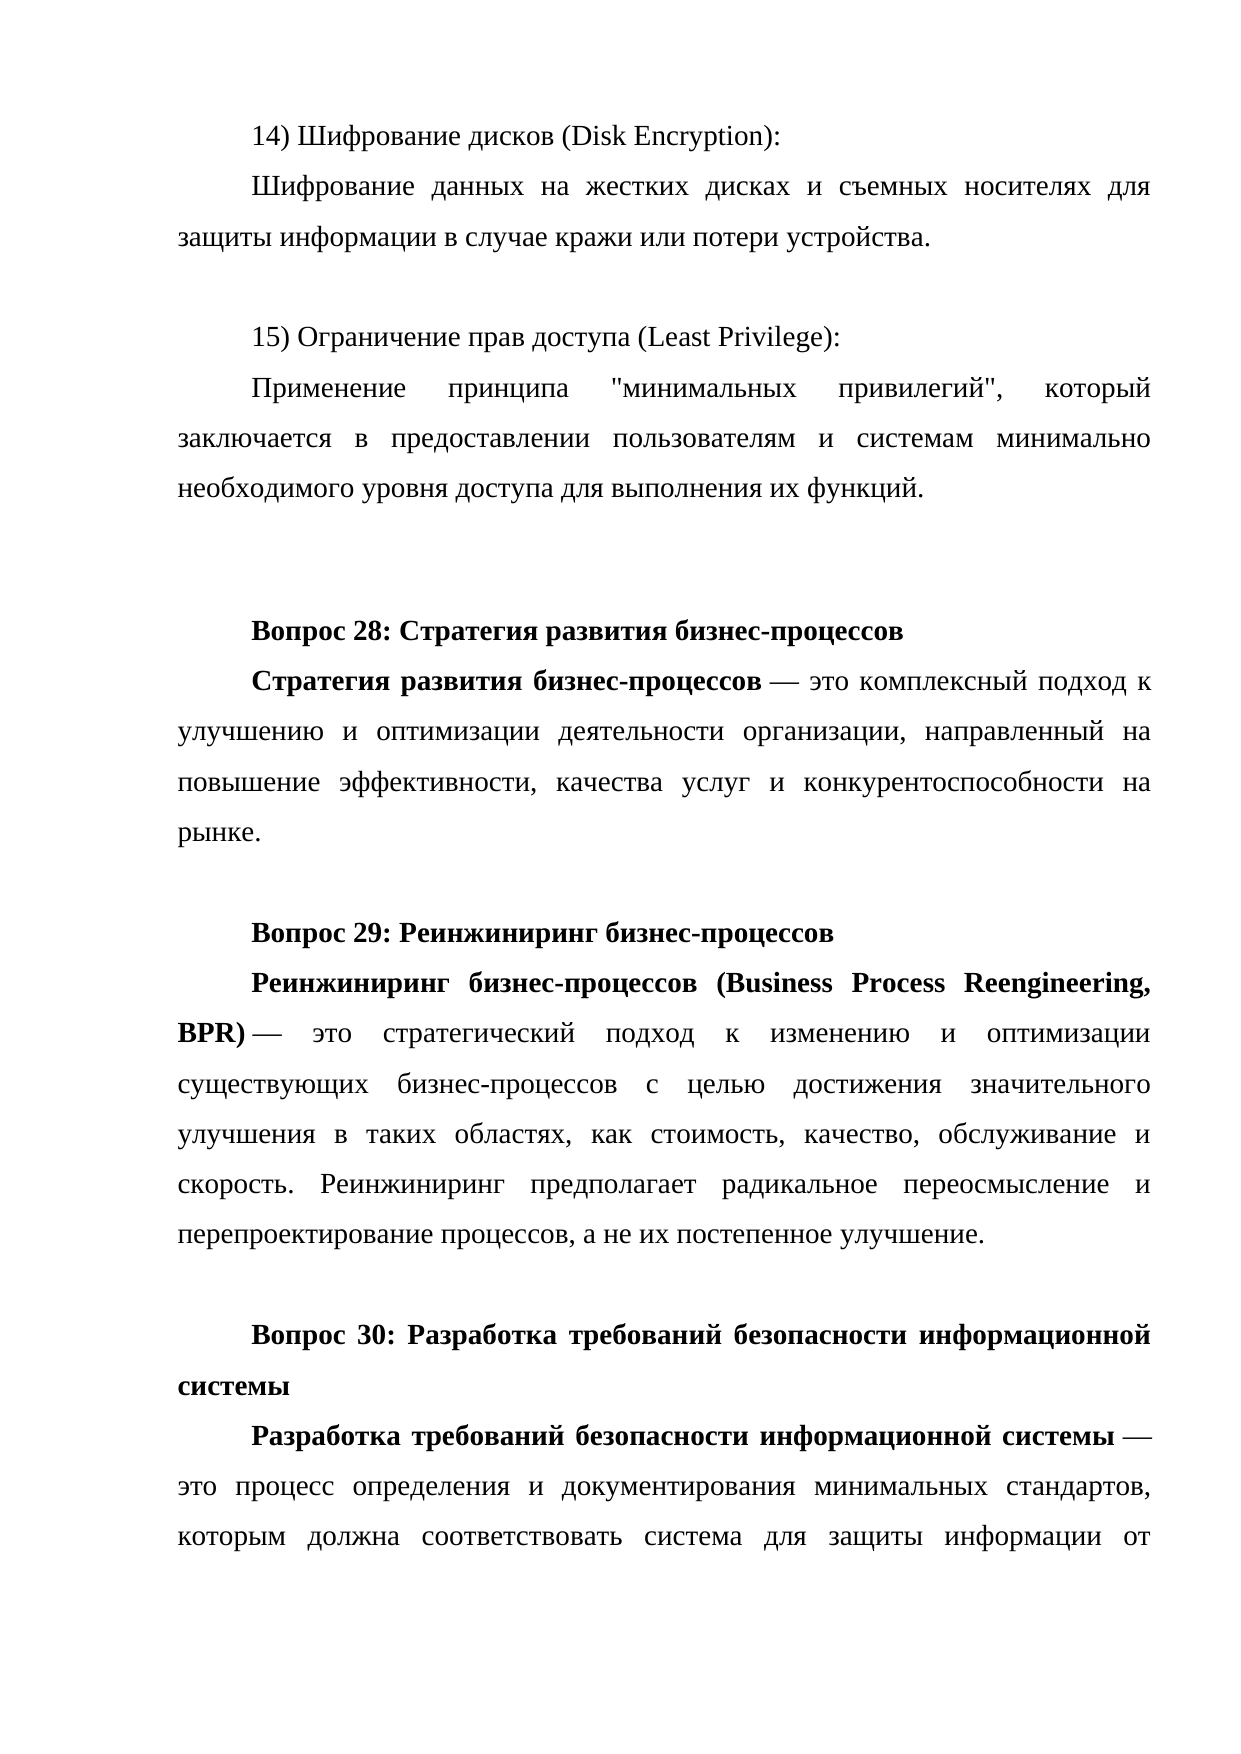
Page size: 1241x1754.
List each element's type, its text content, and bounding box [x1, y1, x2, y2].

text Вопрос 29: Реинжиниринг бизнес-процессов [177, 915, 1152, 948]
text Реинжиниринг бизнес-процессов (Business Process Reengineering, BPR) — это стратегический подход к изменению и оптимизации существующих бизнес-процессов с целью достижения значительного улучшения в таких областях, как стоимость, качество, обслуживание и скорость. Реинжиниринг предполагает радикальное переосмысление и перепроектирование процессов, а не их постепенное улучшение. [177, 965, 1152, 1250]
text 15) Ограничение прав доступа (Least Privilege): [177, 319, 1152, 353]
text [177, 1418, 1152, 1552]
text Применение принципа "минимальных привилегий", который заключается в предоставлении пользователям и системам минимально необходимого уровня доступа для выполнения их функций. [177, 370, 1152, 504]
text Вопрос 28: Стратегия развития бизнес-процессов [177, 613, 1152, 646]
text Стратегия развития бизнес-процессов — это комплексный подход к улучшению и оптимизации деятельности организации, направленный на повышение эффективности, качества услуг и конкурентоспособности на рынке. [177, 663, 1152, 848]
text Вопрос 30: Разработка требований безопасности информационной системы [177, 1317, 1152, 1401]
text Шифрование данных на жестких дисках и съемных носителях для защиты информации в случае кражи или потери устройства. [177, 168, 1152, 252]
text 14) Шифрование дисков (Disk Encryption): [177, 118, 1152, 152]
